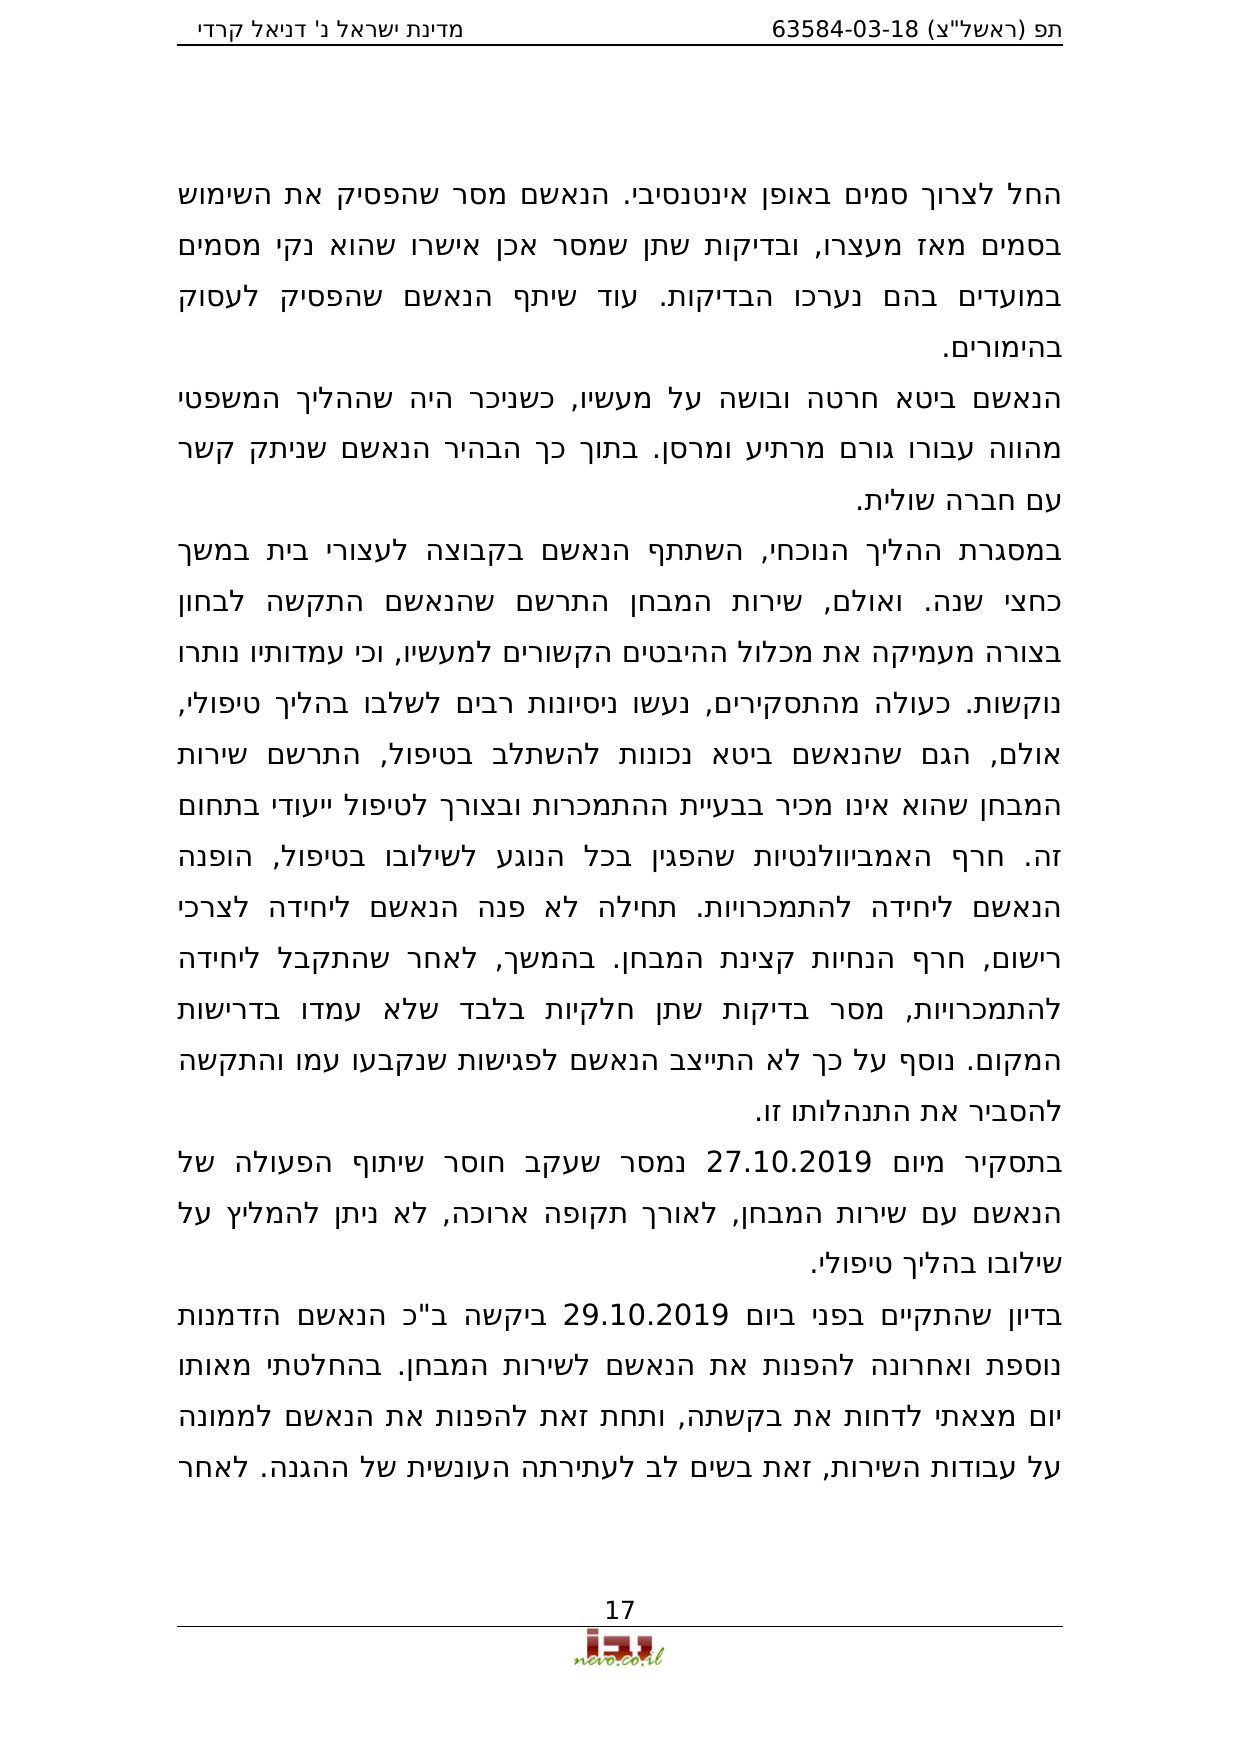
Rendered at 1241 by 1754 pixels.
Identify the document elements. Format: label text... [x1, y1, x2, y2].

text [177, 1298, 1063, 1484]
text הנאשם ביטא חרטה ובושה על מעשיו, כשניכר היה שההליך המשפטי מהווה עבורו גורם מרתיע ומרסן. בתוך כך הבהיר הנאשם שניתק קשר עם חברה שולית. [177, 381, 1063, 517]
picture [574, 1628, 666, 1667]
text במסגרת ההליך הנוכחי, השתתף הנאשם בקבוצה לעצורי בית במשך כחצי שנה. ואולם, שירות המבחן התרשם שהנאשם התקשה לבחון בצורה מעמיקה את מכלול ההיבטים הקשורים למעשיו, וכי עמדותיו נותרו נוקשות. כעולה מהתסקירים, נעשו ניסיונות רבים לשלבו בהליך טיפולי, אולם, הגם שהנאשם ביטא נכונות להשתלב בטיפול, התרשם שירות המבחן שהוא אינו מכיר בבעיית ההתמכרות ובצורך לטיפול ייעודי בתחום זה. חרף האמביוולנטיות שהפגין בכל הנוגע לשילובו בטיפול, הופנה הנאשם ליחידה להתמכרויות. תחילה לא פנה הנאשם ליחידה לצרכי רישום, חרף הנחיות קצינת המבחן. בהמשך, לאחר שהתקבל ליחידה להתמכרויות, מסר בדיקות שתן חלקיות בלבד שלא עמדו בדרישות המקום. נוסף על כך לא התייצב הנאשם לפגישות שנקבעו עמו והתקשה להסביר את התנהלותו זו. [177, 534, 1063, 1128]
text בתסקיר מיום 27.10.2019 נמסר שעקב חוסר שיתוף הפעולה של הנאשם עם שירות המבחן, לאורך תקופה ארוכה, לא ניתן להמליץ על שילובו בהליך טיפולי. [177, 1145, 1063, 1281]
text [177, 177, 1063, 364]
